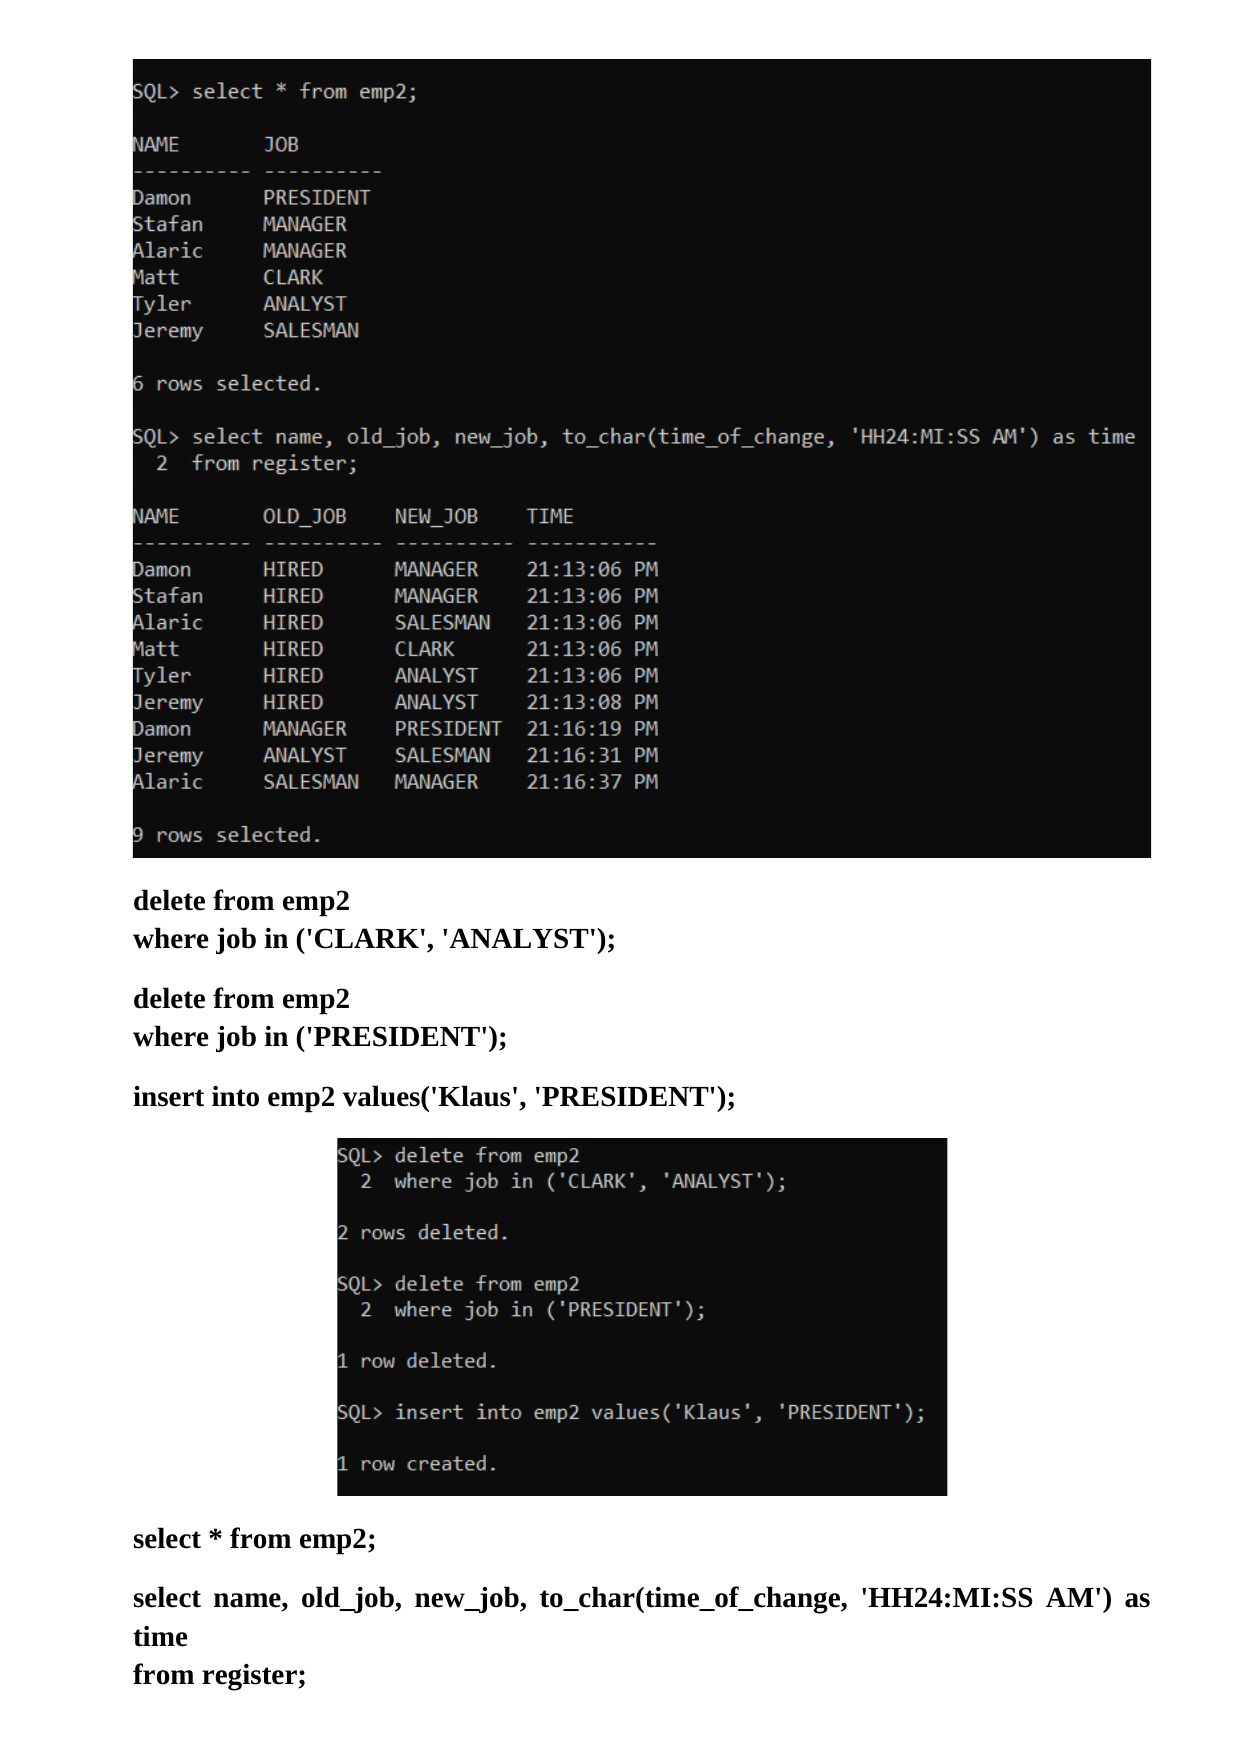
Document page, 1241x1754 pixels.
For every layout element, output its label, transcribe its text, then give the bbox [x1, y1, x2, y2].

picture [132, 59, 1152, 858]
picture [337, 1138, 948, 1496]
text select * from emp2; [133, 1521, 1152, 1554]
text insert into emp2 values('Klaus', 'PRESIDENT'); [133, 1079, 1152, 1112]
text delete from emp2 [133, 981, 1152, 1014]
text where job in ('CLARK', 'ANALYST'); [133, 922, 1152, 955]
text from register; [133, 1657, 1152, 1691]
text delete from emp2 [133, 883, 1152, 917]
text select name, old_job, new_job, to_char(time_of_change, 'HH24:MI:SS AM') as time [133, 1580, 1152, 1652]
text where job in ('PRESIDENT'); [133, 1019, 1152, 1053]
